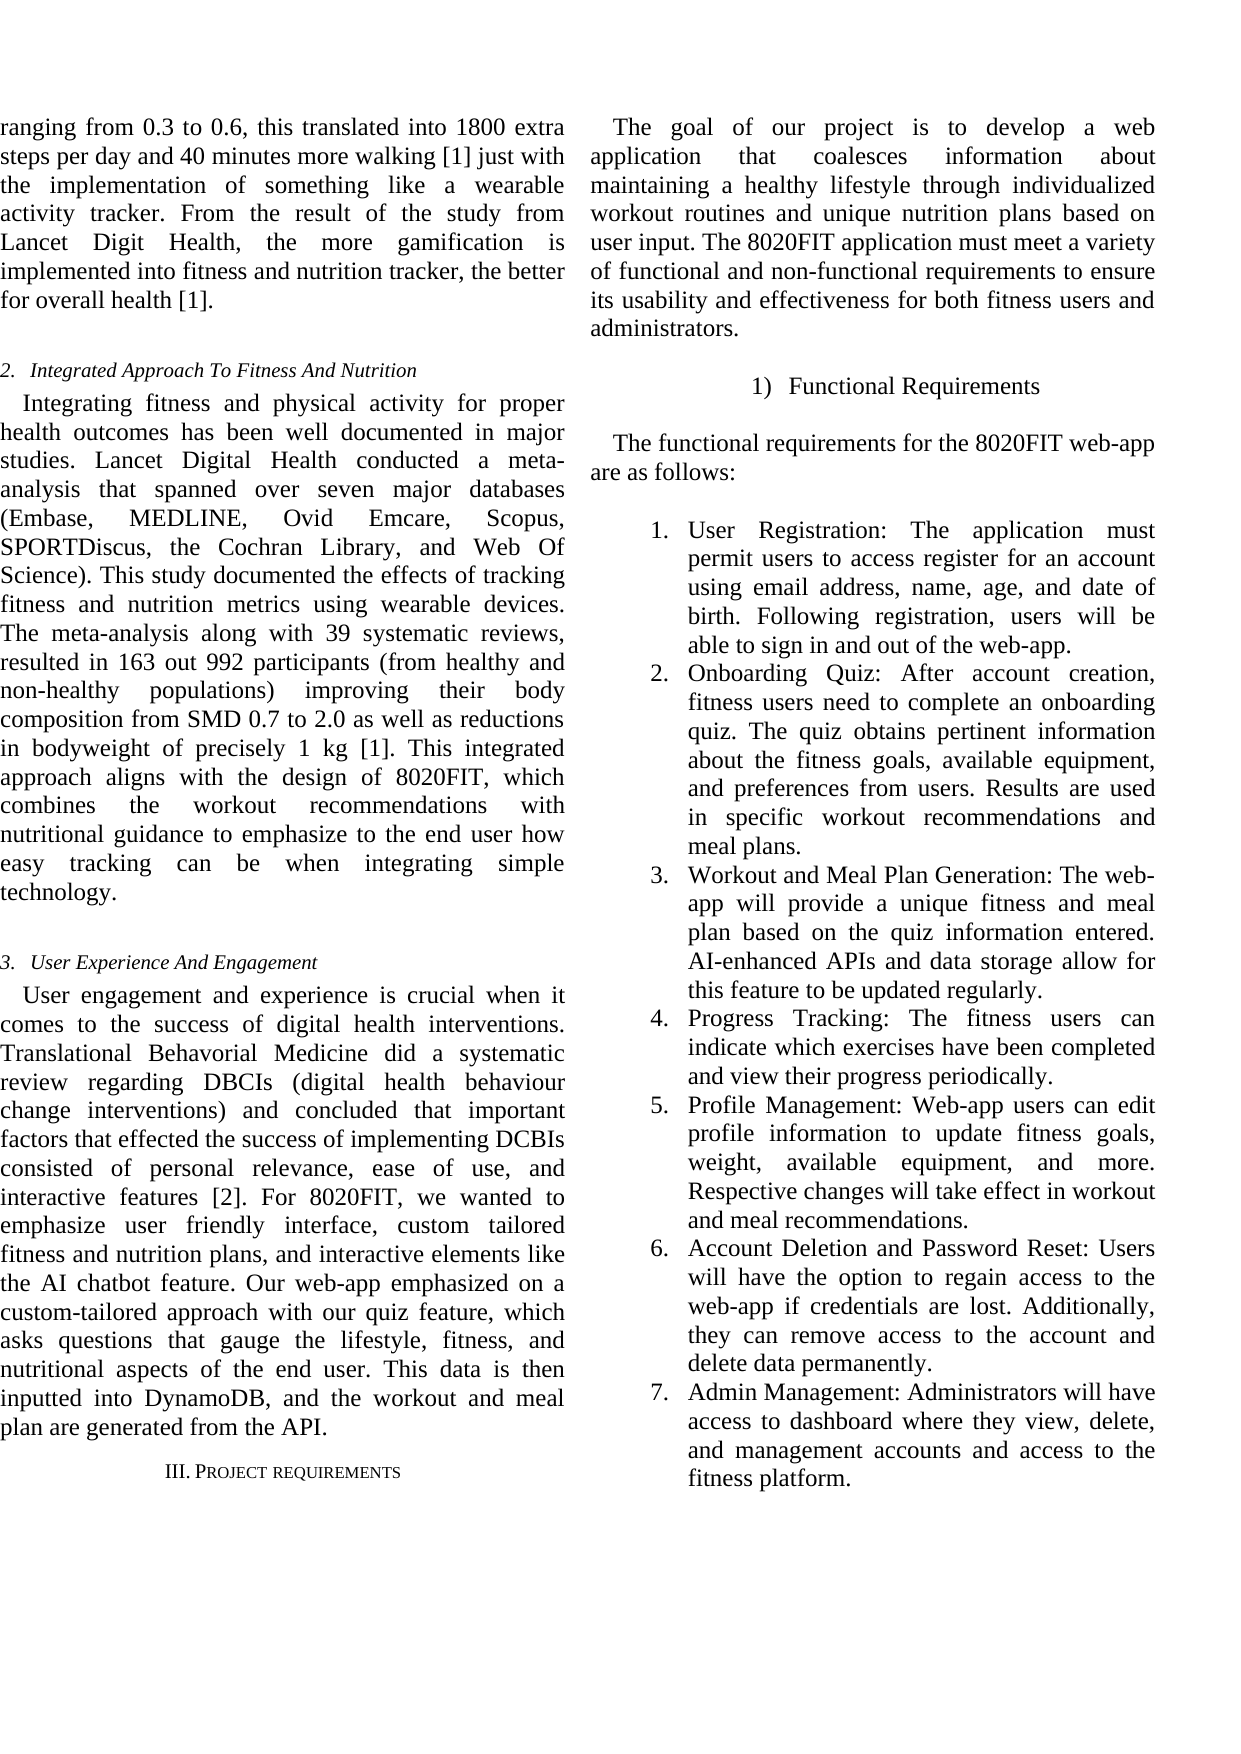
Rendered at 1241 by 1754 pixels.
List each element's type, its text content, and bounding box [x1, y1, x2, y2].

list Functional Requirements [635, 371, 1156, 400]
subtitle Integrated Approach To Fitness And Nutrition [0, 358, 565, 382]
list Admin Management: Administrators will have access to dashboard where they view, delete, and management accounts and access to the fitness platform. [650, 1377, 1156, 1492]
list Profile Management: Web-app users can edit profile information to update fitness goals, weight, available equipment, and more. Respective changes will take effect in workout and meal recommendations. [650, 1090, 1156, 1233]
text User engagement and experience is crucial when it comes to the success of digital health interventions. Translational Behavorial Medicine did a systematic review regarding DBCIs (digital health behaviour change interventions) and concluded that important factors that effected the success of implementing DCBIs consisted of personal relevance, ease of use, and interactive features [2]. For 8020FIT, we wanted to emphasize user friendly interface, custom tailored fitness and nutrition plans, and interactive elements like the AI chatbot feature. Our web-app emphasized on a custom-tailored approach with our quiz feature, which asks questions that gauge the lifestyle, fitness, and nutritional aspects of the end user. This data is then inputted into DynamoDB, and the workout and meal plan are generated from the API. [0, 980, 565, 1440]
list Account Deletion and Password Reset: Users will have the option to regain access to the web-app if credentials are lost. Additionally, they can remove access to the account and delete data permanently. [650, 1233, 1156, 1377]
text The functional requirements for the 8020FIT web-app are as follows: [590, 428, 1156, 486]
list Progress Tracking: The fitness users can indicate which exercises have been completed and view their progress periodically. [650, 1003, 1156, 1090]
list Workout and Meal Plan Generation: The web-app will provide a unique fitness and meal plan based on the quiz information entered. AI-enhanced APIs and data storage allow for this feature to be updated regularly. [650, 860, 1156, 1003]
text Integrating fitness and physical activity for proper health outcomes has been well documented in major studies. Lancet Digital Health conducted a meta-analysis that spanned over seven major databases (Embase, MEDLINE, Ovid Emcare, Scopus, SPORTDiscus, the Cochran Library, and Web Of Science). This study documented the effects of tracking fitness and nutrition metrics using wearable devices. The meta-analysis along with 39 systematic reviews, resulted in 163 out 992 participants (from healthy and non-healthy populations) improving their body composition from SMD 0.7 to 2.0 as well as reductions in bodyweight of precisely 1 kg [1]. This integrated approach aligns with the design of 8020FIT, which combines the workout recommendations with nutritional guidance to emphasize to the end user how easy tracking can be when integrating simple technology. [0, 388, 565, 906]
subtitle User Experience And Engagement [0, 950, 565, 974]
text The goal of our project is to develop a web application that coalesces information about maintaining a healthy lifestyle through individualized workout routines and unique nutrition plans based on user input. The 8020FIT application must meet a variety of functional and non-functional requirements to ensure its usability and effectiveness for both fitness users and administrators. [590, 112, 1156, 342]
list Onboarding Quiz: After account creation, fitness users need to complete an onboarding quiz. The quiz obtains pertinent information about the fitness goals, available equipment, and preferences from users. Results are used in specific workout recommendations and meal plans. [650, 658, 1156, 860]
subtitle Project requirements [0, 1459, 565, 1483]
list User Registration: The application must permit users to access register for an account using email address, name, age, and date of birth. Following registration, users will be able to sign in and out of the web-app. [650, 515, 1156, 658]
